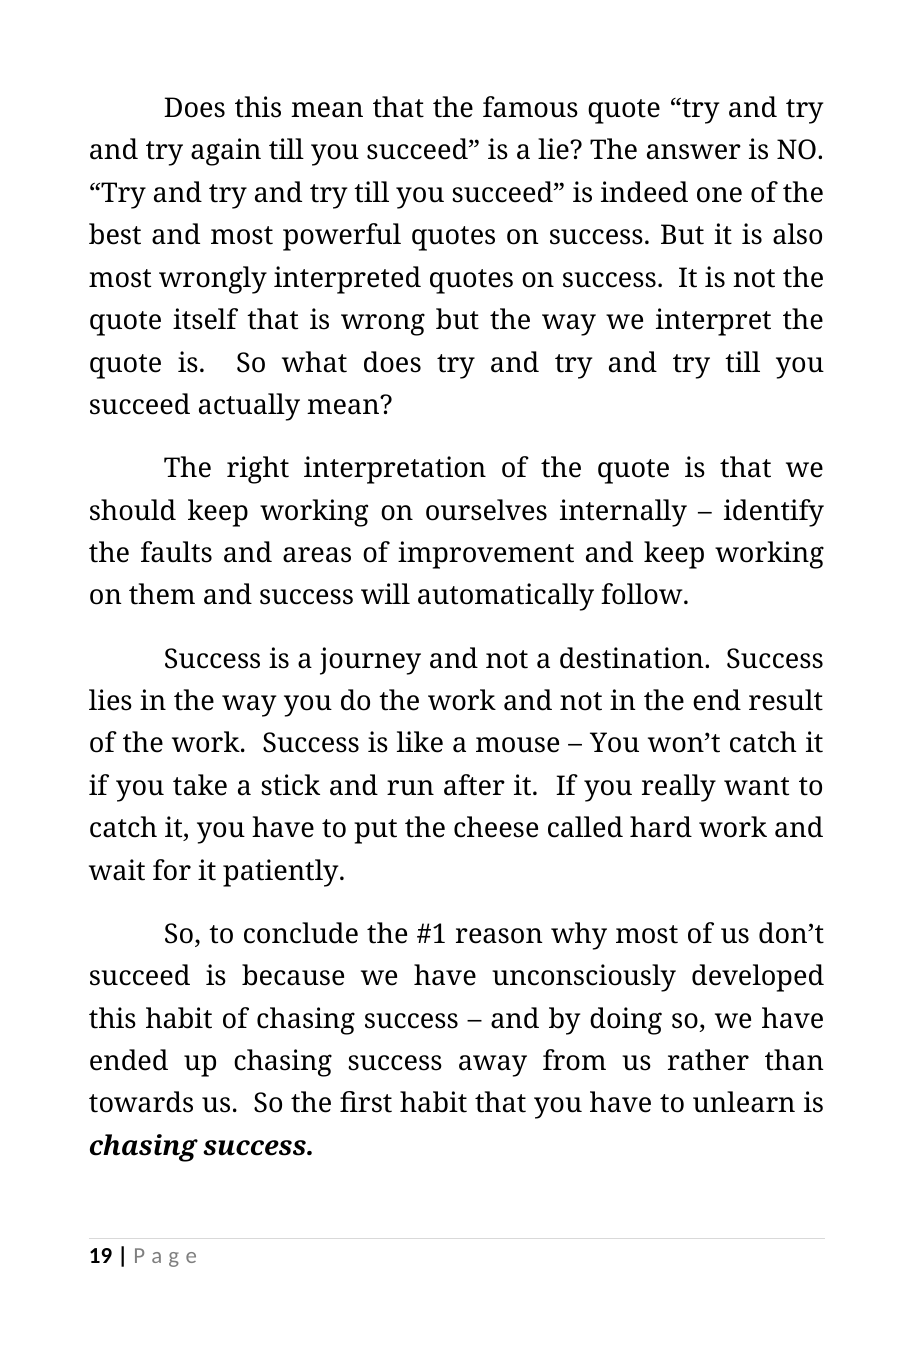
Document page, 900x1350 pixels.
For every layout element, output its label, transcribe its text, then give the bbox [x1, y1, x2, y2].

text Does this mean that the famous quote “try and try and try again till you succeed” is a lie? The answer is NO. “Try and try and try till you succeed” is indeed one of the best and most powerful quotes on success. But it is also most wrongly interpreted quotes on success. It is not the quote itself that is wrong but the way we interpret the quote is. So what does try and try and try till you succeed actually mean? [89, 89, 825, 422]
text The right interpretation of the quote is that we should keep working on ourselves internally – identify the faults and areas of improvement and keep working on them and success will automatically follow. [89, 449, 825, 613]
text So, to conclude the #1 reason why most of us don’t succeed is because we have unconsciously developed this habit of chasing success – and by doing so, we have ended up chasing success away from us rather than towards us. So the first habit that you have to unlearn is chasing success. [89, 914, 825, 1163]
text Success is a journey and not a destination. Success lies in the way you do the work and not in the end result of the work. Success is like a mouse – You won’t catch it if you take a stick and run after it. If you really want to catch it, you have to put the cheese called hard work and wait for it patiently. [89, 639, 825, 888]
